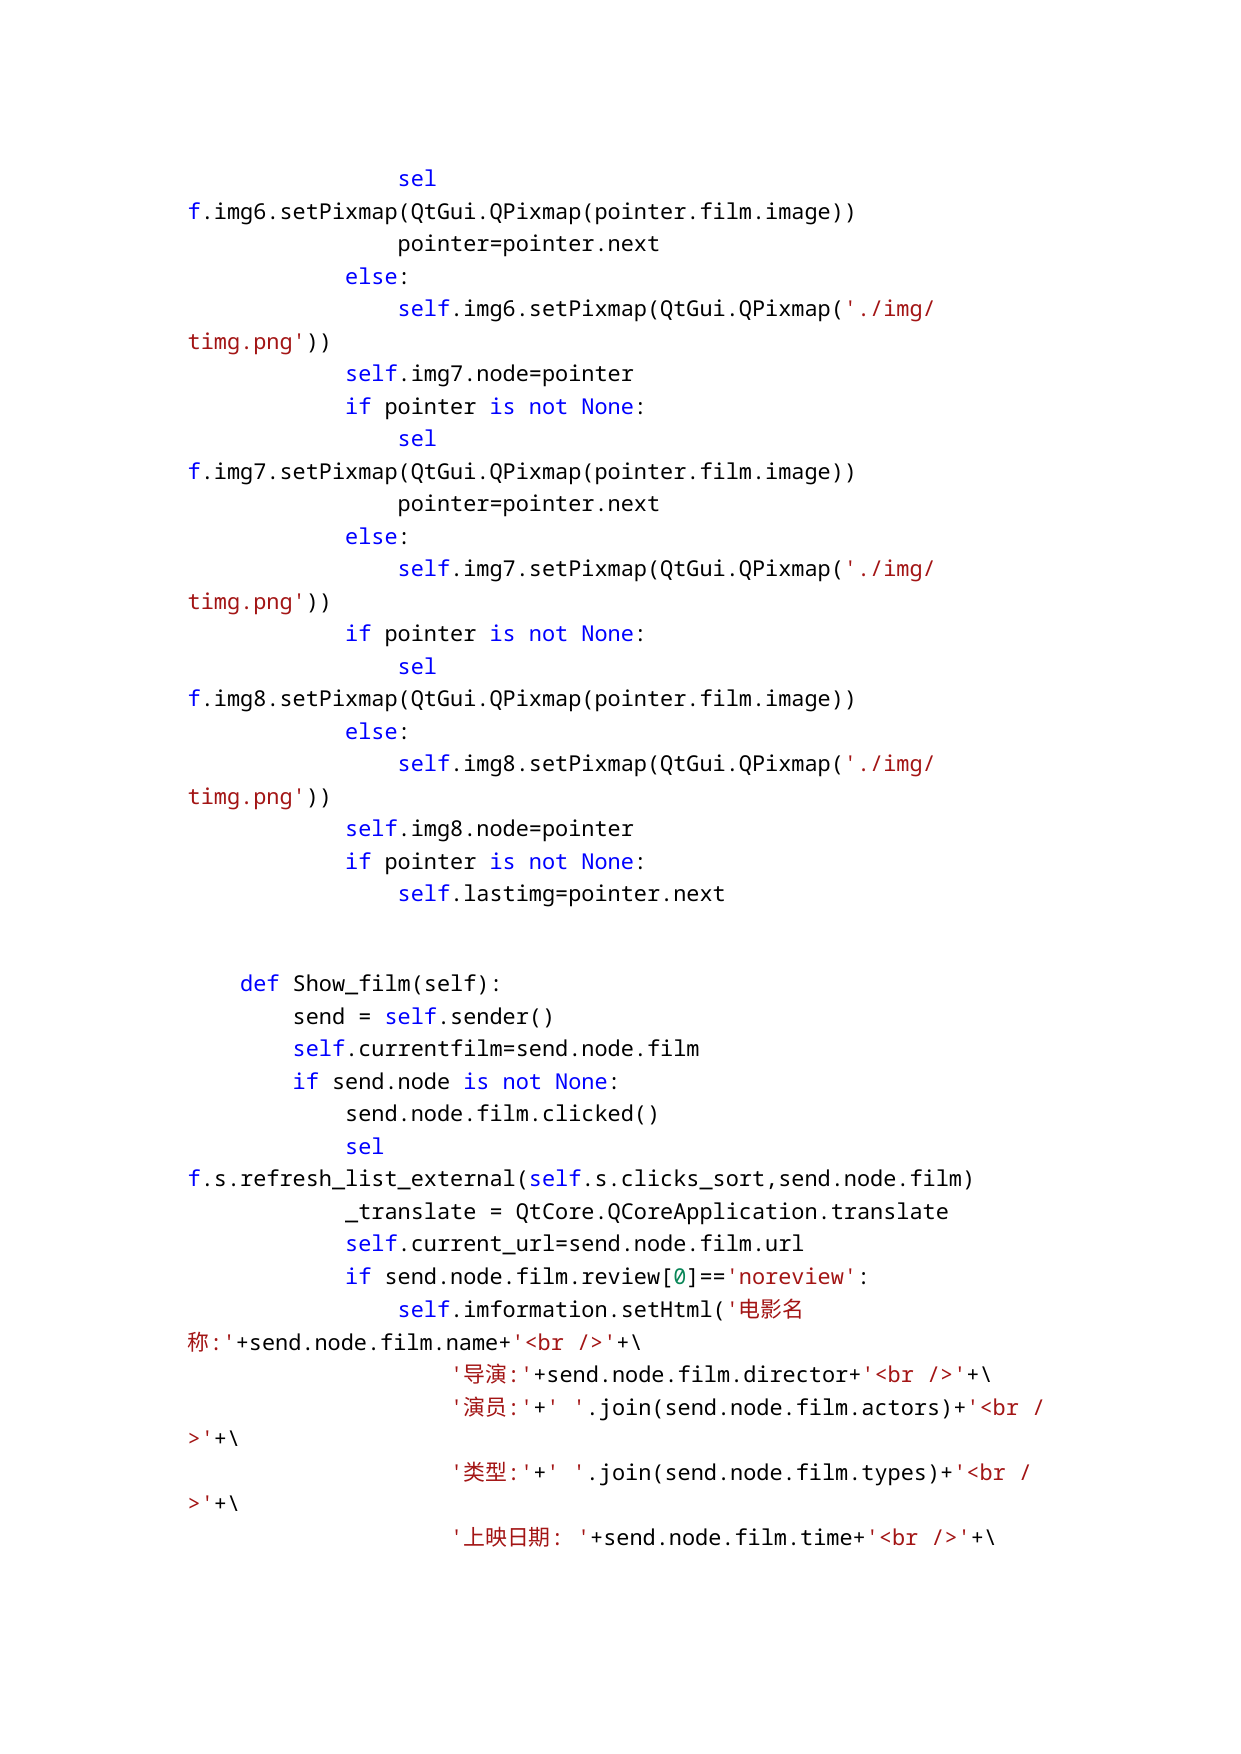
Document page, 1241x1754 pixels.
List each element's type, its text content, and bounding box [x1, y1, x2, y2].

text if send.node.film.review[0]=='noreview': [187, 1259, 1053, 1292]
text if pointer is not None: [187, 389, 1053, 422]
text self.img6.setPixmap(QtGui.QPixmap('./img/timg.png')) [187, 292, 1053, 357]
text self.img7.setPixmap(QtGui.QPixmap(pointer.film.image)) [187, 422, 1053, 487]
text self.img8.node=pointer [187, 812, 1053, 844]
text self.lastimg=pointer.next [187, 877, 1053, 909]
text self.current_url=send.node.film.url [187, 1227, 1053, 1259]
text self.currentfilm=send.node.film [187, 1032, 1053, 1064]
text '上映日期: '+send.node.film.time+'<br />'+\ [187, 1519, 1053, 1552]
text _translate = QtCore.QCoreApplication.translate [187, 1194, 1053, 1227]
text self.s.refresh_list_external(self.s.clicks_sort,send.node.film) [187, 1129, 1053, 1194]
text def Show_film(self): [187, 967, 1053, 999]
text self.img8.setPixmap(QtGui.QPixmap(pointer.film.image)) [187, 649, 1053, 714]
text self.img7.setPixmap(QtGui.QPixmap('./img/timg.png')) [187, 552, 1053, 617]
text '演员:'+' '.join(send.node.film.actors)+'<br />'+\ [187, 1389, 1053, 1454]
text send = self.sender() [187, 999, 1053, 1032]
text self.img8.setPixmap(QtGui.QPixmap('./img/timg.png')) [187, 747, 1053, 812]
text if pointer is not None: [187, 844, 1053, 877]
text pointer=pointer.next [187, 487, 1053, 519]
text if send.node is not None: [187, 1064, 1053, 1097]
text send.node.film.clicked() [187, 1097, 1053, 1129]
text else: [187, 714, 1053, 747]
text pointer=pointer.next [187, 227, 1053, 259]
text '导演:'+send.node.film.director+'<br />'+\ [187, 1357, 1053, 1389]
text else: [187, 259, 1053, 292]
text self.img6.setPixmap(QtGui.QPixmap(pointer.film.image)) [187, 162, 1053, 227]
text if pointer is not None: [187, 617, 1053, 649]
text self.img7.node=pointer [187, 357, 1053, 389]
text '类型:'+' '.join(send.node.film.types)+'<br />'+\ [187, 1454, 1053, 1519]
text self.imformation.setHtml('电影名称:'+send.node.film.name+'<br />'+\ [187, 1292, 1053, 1357]
text else: [187, 519, 1053, 552]
